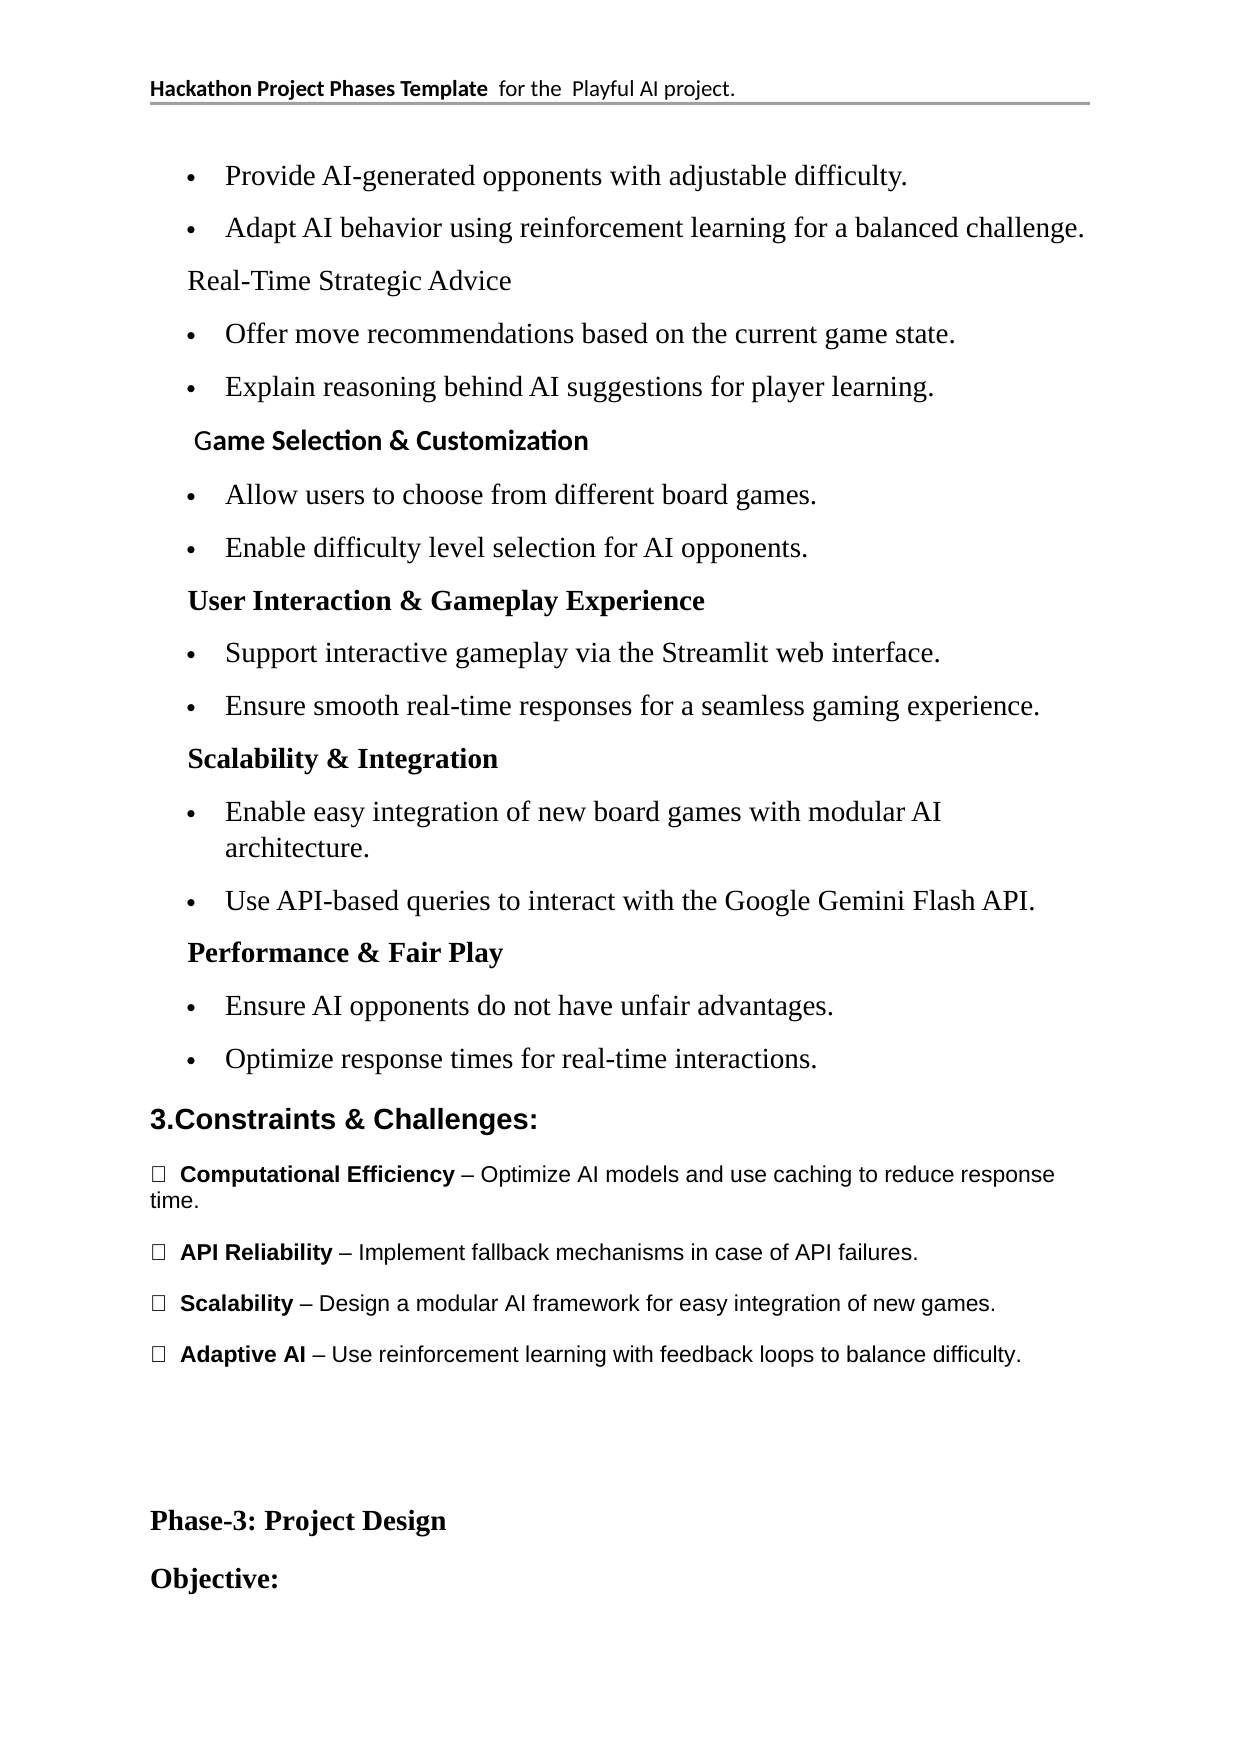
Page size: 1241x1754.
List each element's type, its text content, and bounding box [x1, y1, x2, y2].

text  API Reliability – Implement fallback mechanisms in case of API failures. [150, 1239, 1090, 1265]
text  Scalability – Design a modular AI framework for easy integration of new games. [150, 1290, 1090, 1316]
list Use API-based queries to interact with the Google Gemini Flash API. [187, 883, 1090, 916]
text  Adaptive AI – Use reinforcement learning with feedback loops to balance difficulty. [150, 1341, 1090, 1368]
text  Computational Efficiency – Optimize AI models and use caching to reduce response time. [150, 1161, 1090, 1214]
list Allow users to choose from different board games. [187, 477, 1090, 511]
text  User Interaction & Gameplay Experience [150, 583, 1090, 616]
text  Performance & Fair Play [150, 936, 1090, 969]
list Enable easy integration of new board games with modular AI architecture. [187, 794, 1090, 863]
text Objective: [150, 1561, 1090, 1595]
text 3.Constraints & Challenges: [150, 1102, 1090, 1136]
text Phase-3: Project Design [150, 1503, 1090, 1536]
list Enable difficulty level selection for AI opponents. [187, 530, 1090, 563]
text  Game Selection & Customization [150, 422, 1090, 457]
list Ensure smooth real-time responses for a seamless gaming experience. [187, 688, 1090, 722]
list Support interactive gameplay via the Streamlit web interface. [187, 635, 1090, 669]
text  Scalability & Integration [150, 741, 1090, 774]
list Offer move recommendations based on the current game state. [187, 316, 1090, 350]
list Provide AI-generated opponents with adjustable difficulty. [187, 158, 1090, 191]
list Ensure AI opponents do not have unfair advantages. [187, 988, 1090, 1022]
list Explain reasoning behind AI suggestions for player learning. [187, 369, 1090, 403]
text  Real-Time Strategic Advice [150, 263, 1090, 297]
list Adapt AI behavior using reinforcement learning for a balanced challenge. [187, 211, 1090, 244]
list Optimize response times for real-time interactions. [187, 1041, 1090, 1075]
